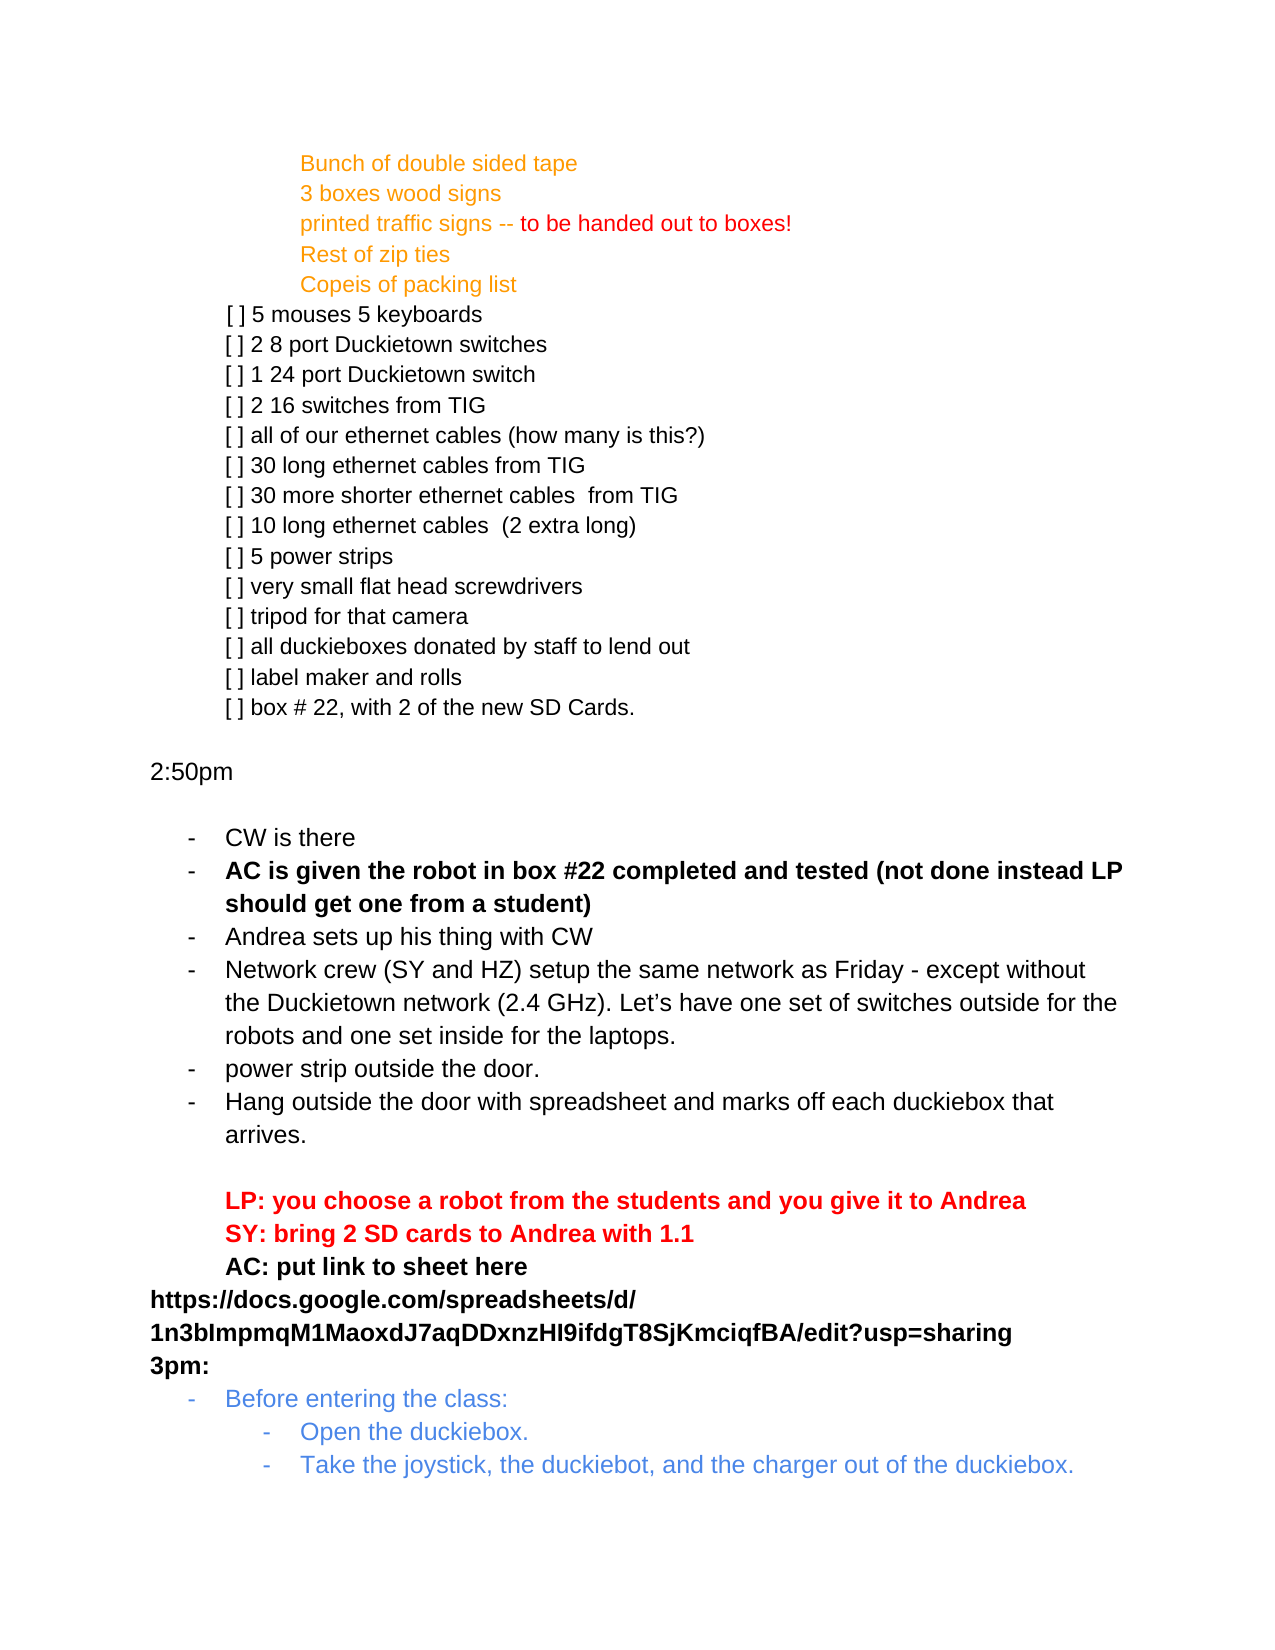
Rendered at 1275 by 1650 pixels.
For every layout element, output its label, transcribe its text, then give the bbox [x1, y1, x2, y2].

text [ ] tripod for that camera [150, 603, 1125, 629]
text [ ] all of our ethernet cables (how many is this?) [150, 422, 1125, 448]
text Bunch of double sided tape [150, 150, 1125, 176]
list Open the duckiebox. [262, 1417, 1125, 1446]
text 3 boxes wood signs [150, 180, 1125, 207]
text [ ] very small flat head screwdrivers [150, 573, 1125, 599]
text [ ] 30 long ethernet cables from TIG [150, 452, 1125, 478]
text Rest of zip ties [150, 241, 1125, 267]
text [ ] 1 24 port Duckietown switch [150, 361, 1125, 388]
list Take the joystick, the duckiebot, and the charger out of the duckiebox. [262, 1450, 1125, 1479]
list Hang outside the door with spreadsheet and marks off each duckiebox that arrives. [187, 1087, 1125, 1149]
list Network crew (SY and HZ) setup the same network as Friday - except without the Duckietown network (2.4 GHz). Let’s have one set of switches outside for the robots and one set inside for the laptops. [187, 955, 1125, 1050]
list Before entering the class: [187, 1384, 1125, 1413]
list Andrea sets up his thing with CW [187, 922, 1125, 951]
text [ ] 5 power strips [150, 543, 1125, 569]
list power strip outside the door. [187, 1054, 1125, 1083]
text printed traffic signs -- to be handed out to boxes! [150, 210, 1125, 237]
text [ ] box # 22, with 2 of the new SD Cards. [150, 694, 1125, 720]
text [ ] label maker and rolls [150, 663, 1125, 690]
text [ ] 2 16 switches from TIG [150, 392, 1125, 418]
text [ ] 2 8 port Duckietown switches [150, 331, 1125, 358]
text https://docs.google.com/spreadsheets/d/1n3bImpmqM1MaoxdJ7aqDDxnzHI9ifdgT8SjKmciqfBA/edit?usp=sharing [150, 1285, 1125, 1347]
text [ ] all duckieboxes donated by staff to lend out [150, 633, 1125, 660]
text [ ] 10 long ethernet cables (2 extra long) [150, 512, 1125, 539]
text [ ] 30 more shorter ethernet cables from TIG [150, 482, 1125, 509]
text AC: put link to sheet here [150, 1252, 1125, 1281]
text [ ] 5 mouses 5 keyboards [150, 301, 1125, 327]
text 2:50pm [150, 757, 1125, 786]
text LP: you choose a robot from the students and you give it to Andrea [150, 1186, 1125, 1215]
list CW is there [187, 823, 1125, 852]
list AC is given the robot in box #22 completed and tested (not done instead LP should get one from a student) [187, 856, 1125, 918]
text SY: bring 2 SD cards to Andrea with 1.1 [150, 1219, 1125, 1248]
text 3pm: [150, 1351, 1125, 1380]
text Copeis of packing list [150, 271, 1125, 297]
